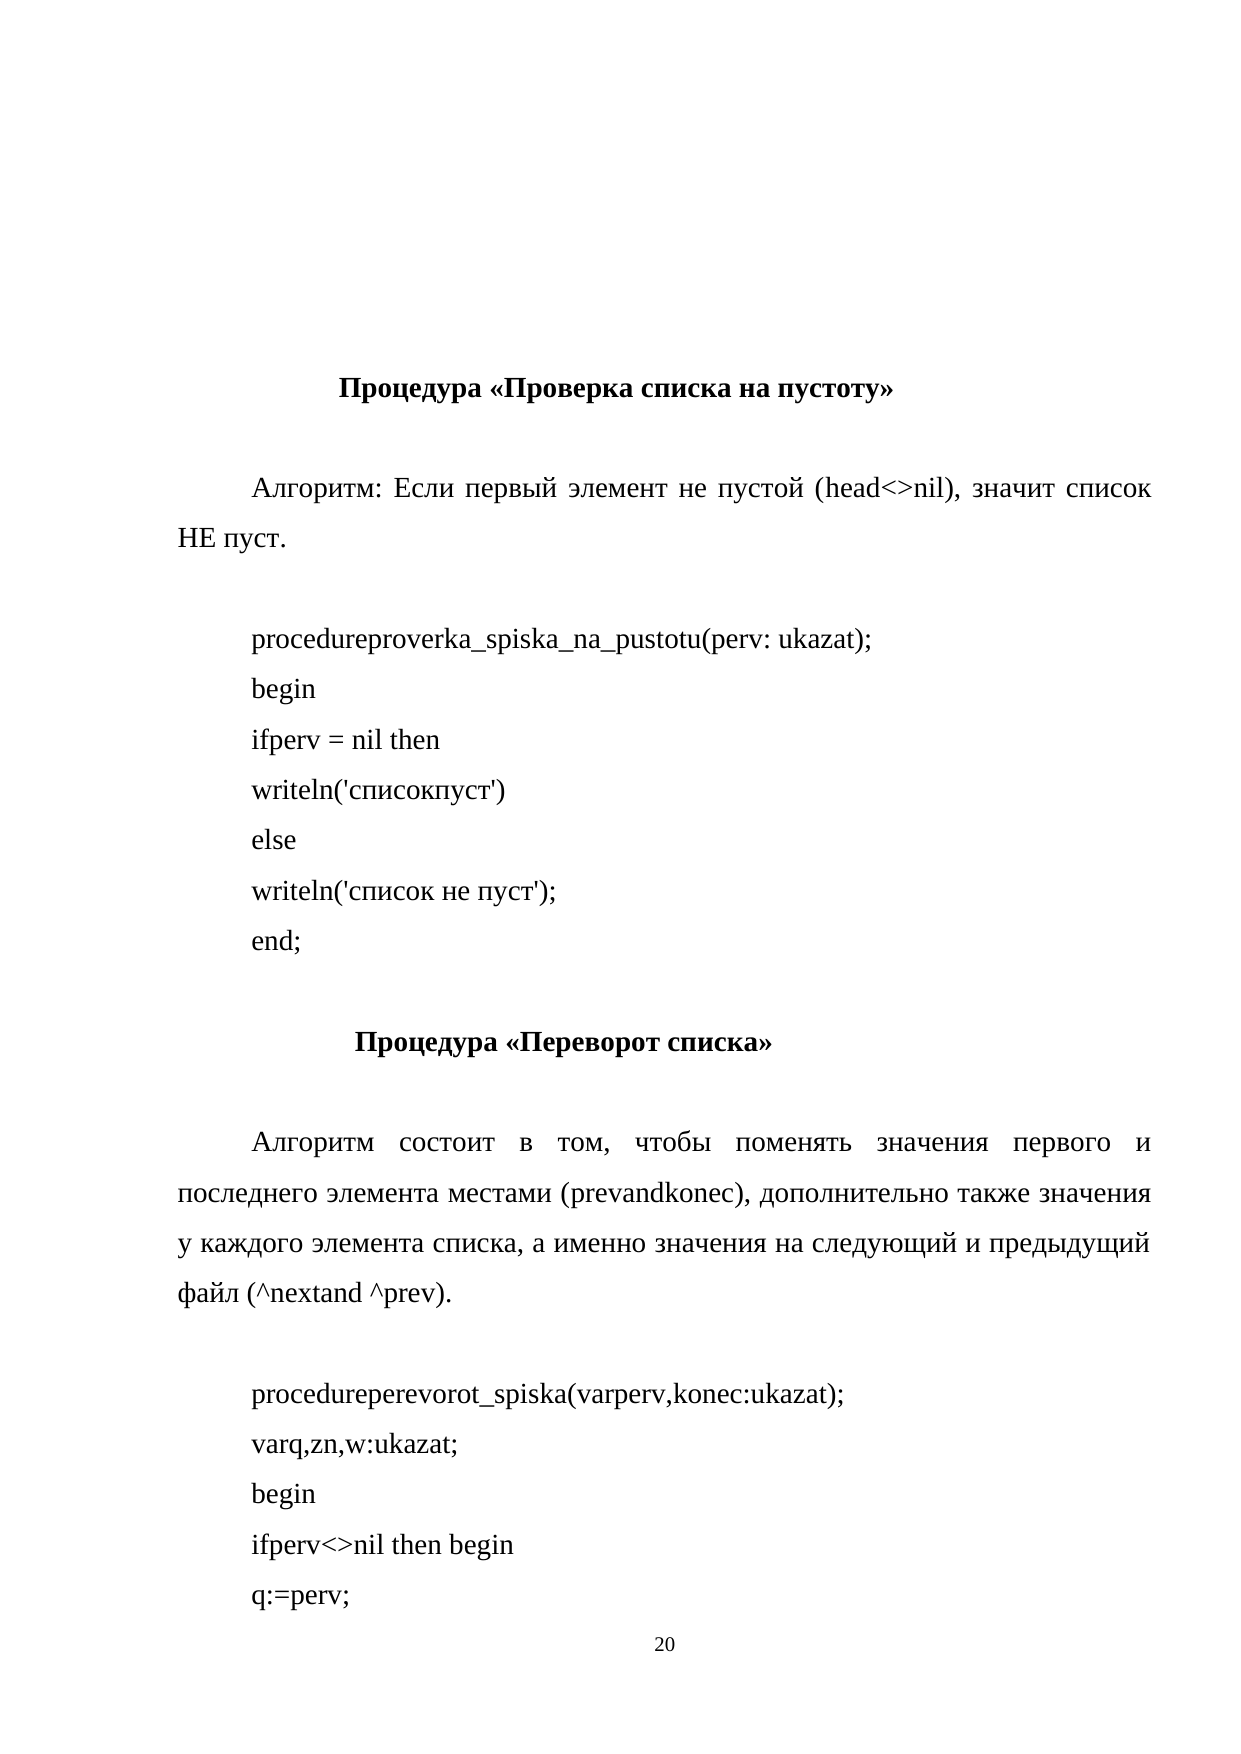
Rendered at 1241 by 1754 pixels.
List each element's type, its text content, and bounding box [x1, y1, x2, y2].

text Процедура «Проверка списка на пустоту» [177, 370, 1152, 403]
text writeln('списокпуст') [177, 772, 1152, 806]
text Алгоритм: Если первый элемент не пустой (head<>nil), значит список НЕ пуст. [177, 470, 1152, 554]
text ifperv<>nil then begin [177, 1527, 1152, 1560]
text begin [177, 672, 1152, 705]
text end; [177, 923, 1152, 957]
text q:=perv; [177, 1577, 1152, 1611]
text writeln('список не пуст'); [177, 873, 1152, 906]
text varq,zn,w:ukazat; [177, 1426, 1152, 1460]
text begin [177, 1477, 1152, 1510]
list Процедура «Переворот списка» [281, 1024, 1152, 1057]
text procedureperevorot_spiska(varperv,konec:ukazat); [177, 1376, 1152, 1409]
text else [177, 822, 1152, 856]
text procedureproverka_spiska_na_pustotu(perv: ukazat); [177, 621, 1152, 655]
text ifperv = nil then [177, 722, 1152, 755]
text Алгоритм состоит в том, чтобы поменять значения первого и последнего элемента местами (prevandkonec), дополнительно также значения у каждого элемента списка, а именно значения на следующий и предыдущий файл (^nextand ^prev). [177, 1124, 1152, 1309]
